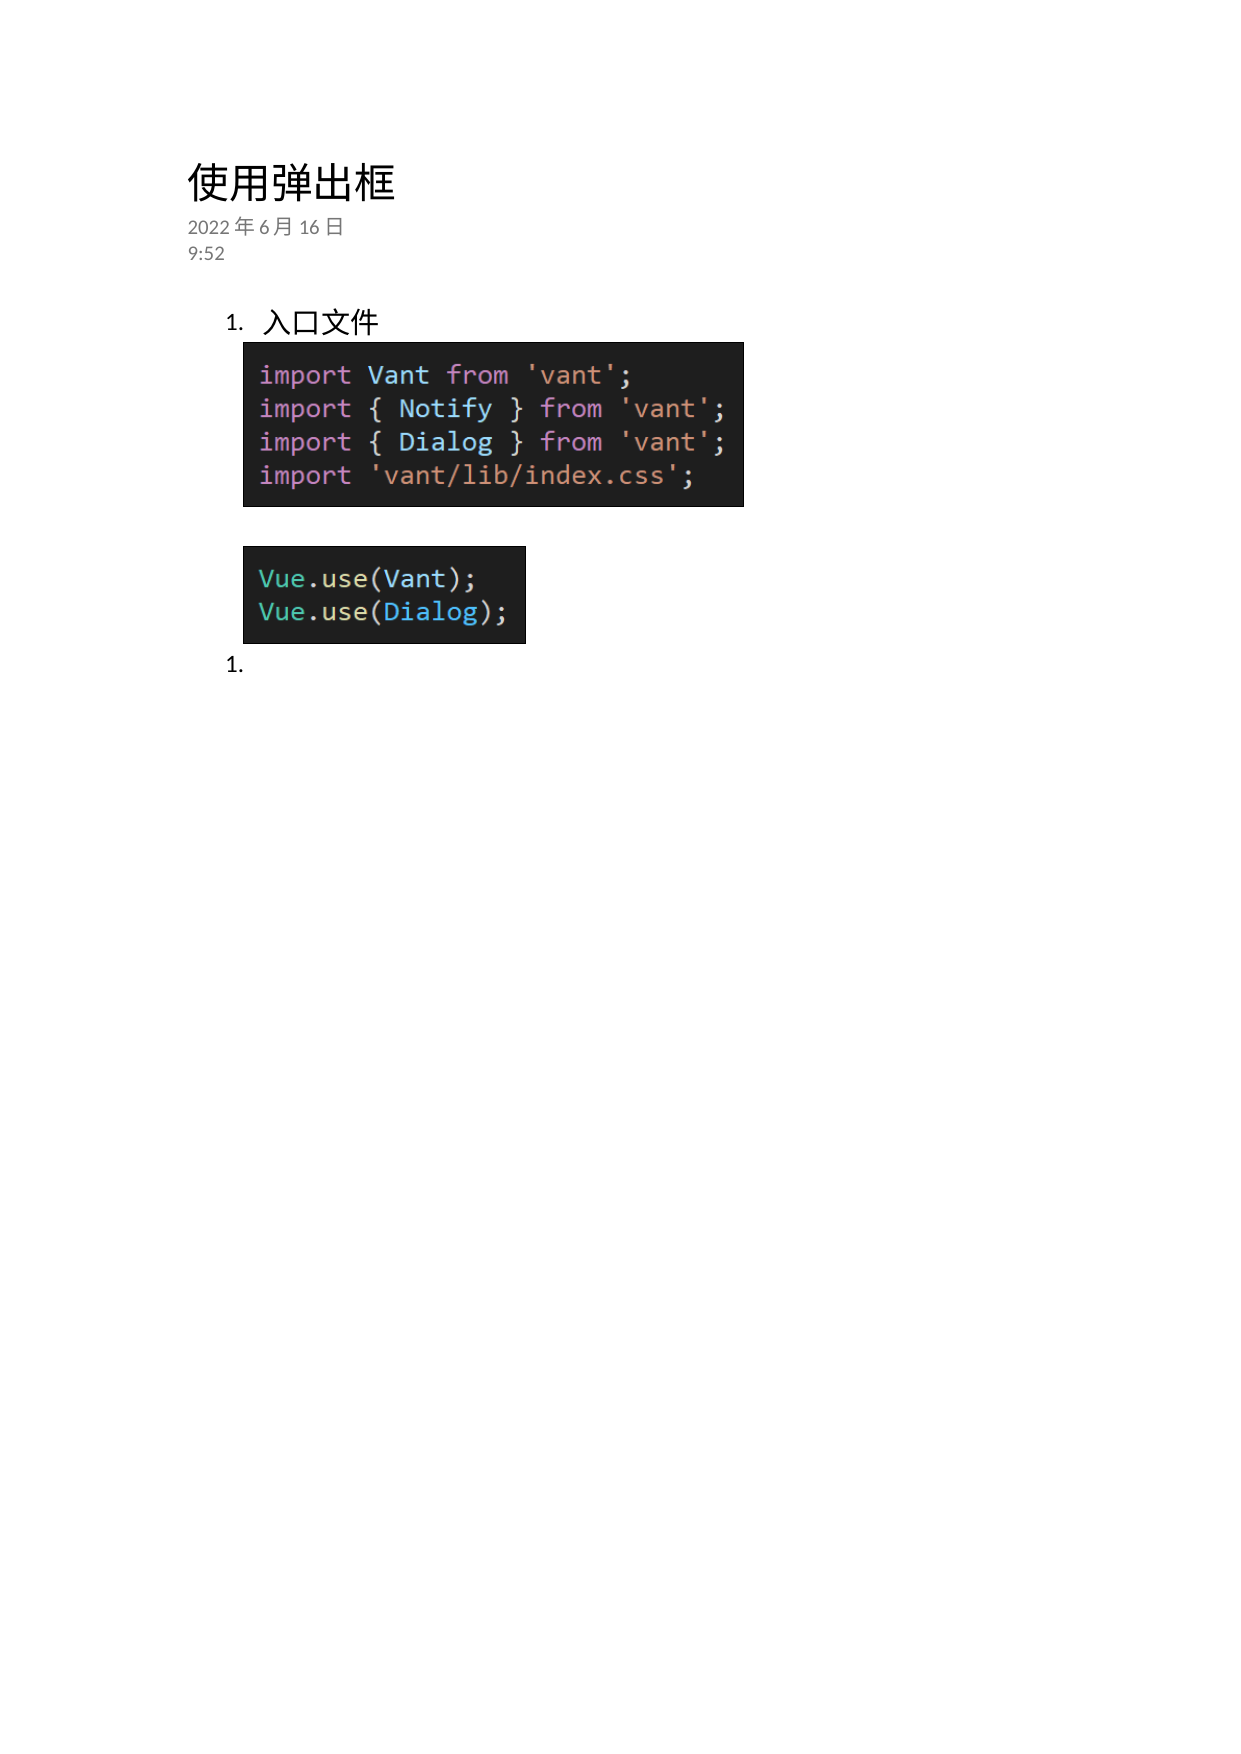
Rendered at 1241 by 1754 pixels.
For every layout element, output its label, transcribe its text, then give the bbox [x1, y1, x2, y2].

text 2022年6月16日 [187, 210, 1053, 241]
list 入口文件 [225, 300, 1053, 342]
picture [244, 343, 743, 506]
text 9:52 [187, 241, 1053, 266]
text 使用弹出框 [187, 150, 1053, 210]
picture [244, 547, 525, 643]
